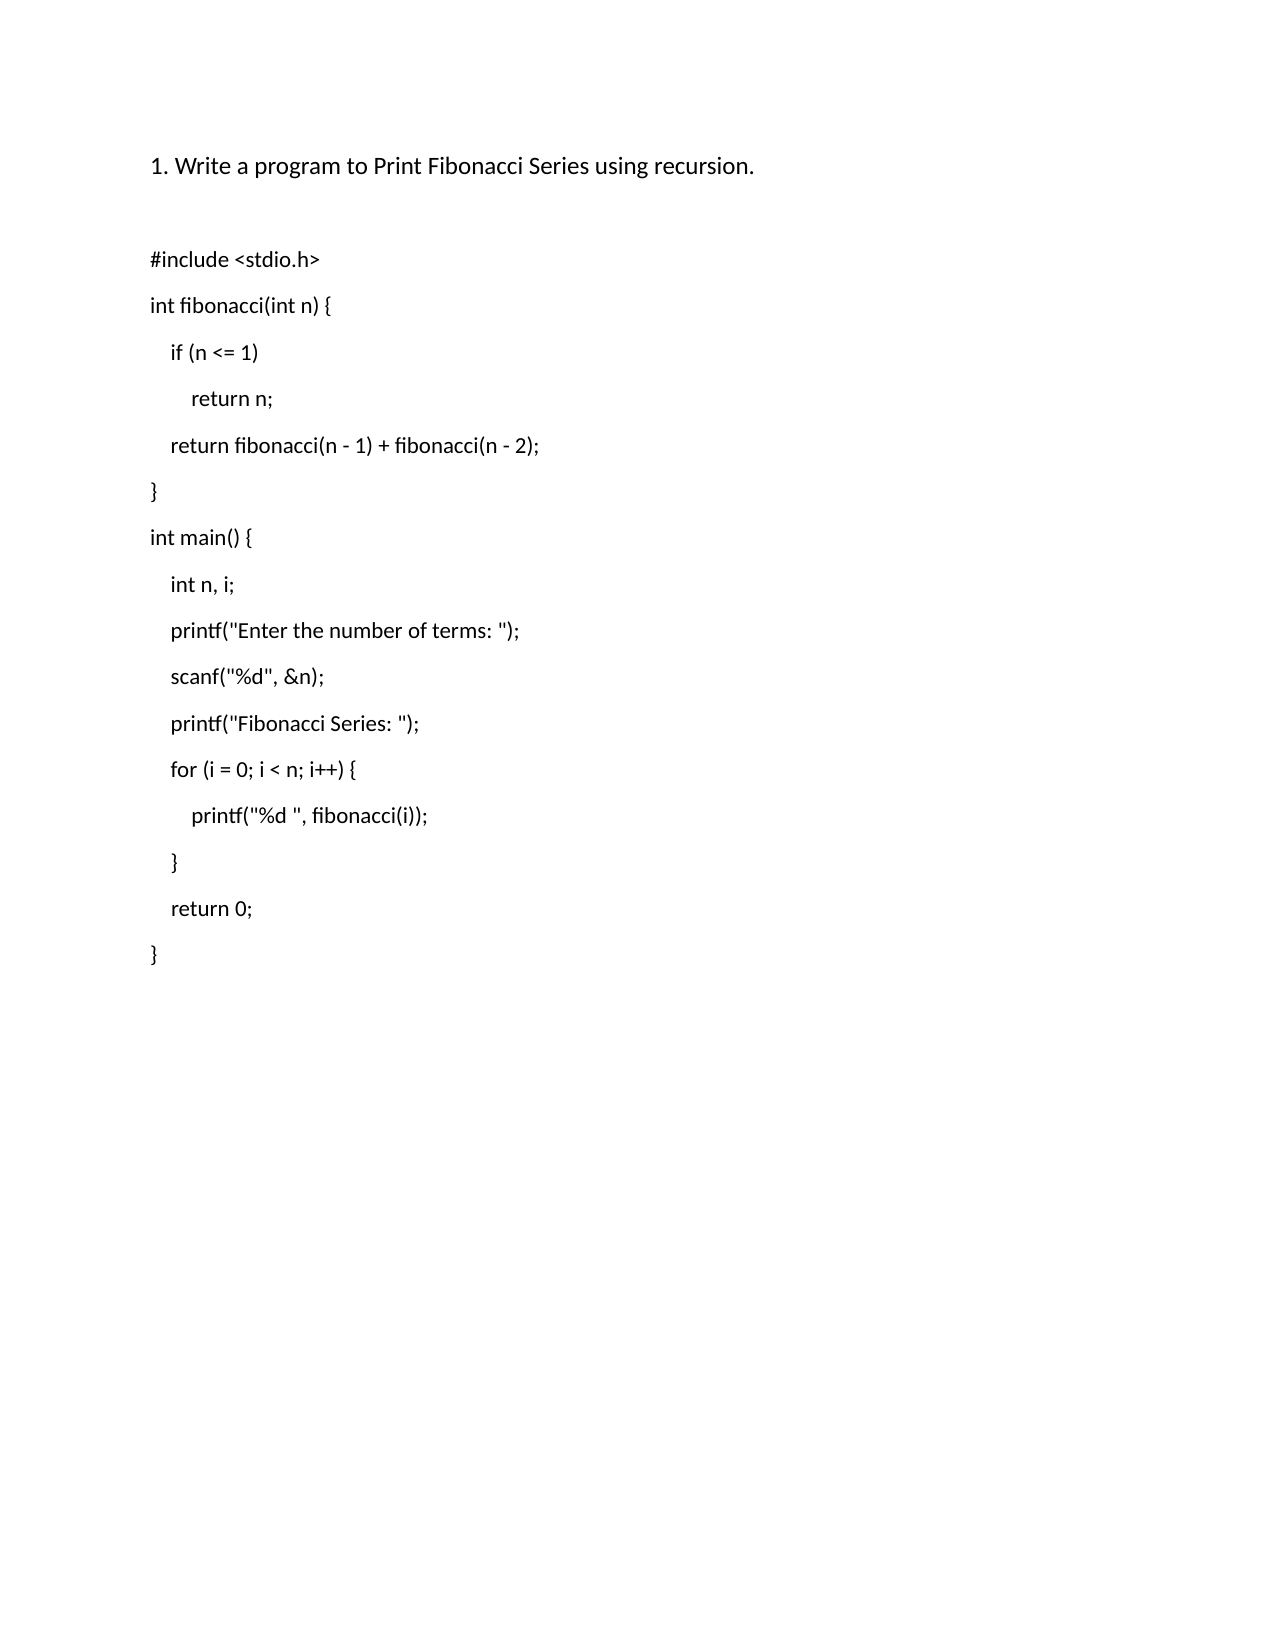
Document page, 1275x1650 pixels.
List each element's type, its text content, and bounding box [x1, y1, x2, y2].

text 1. Write a program to Print Fibonacci Series using recursion. [150, 150, 1125, 181]
text return 0; [150, 894, 1125, 922]
text for (i = 0; i < n; i++) { [150, 755, 1125, 783]
text #include <stdio.h> [150, 245, 1125, 273]
text printf("Fibonacci Series: "); [150, 709, 1125, 737]
text int n, i; [150, 570, 1125, 598]
text return n; [150, 384, 1125, 412]
text return fibonacci(n - 1) + fibonacci(n - 2); [150, 431, 1125, 459]
text int fibonacci(int n) { [150, 292, 1125, 320]
text if (n <= 1) [150, 338, 1125, 366]
text } [150, 941, 1125, 969]
text printf("%d ", fibonacci(i)); [150, 802, 1125, 829]
text } [150, 477, 1125, 505]
text } [150, 848, 1125, 876]
text scanf("%d", &n); [150, 662, 1125, 691]
text printf("Enter the number of terms: "); [150, 616, 1125, 644]
text int main() { [150, 523, 1125, 551]
